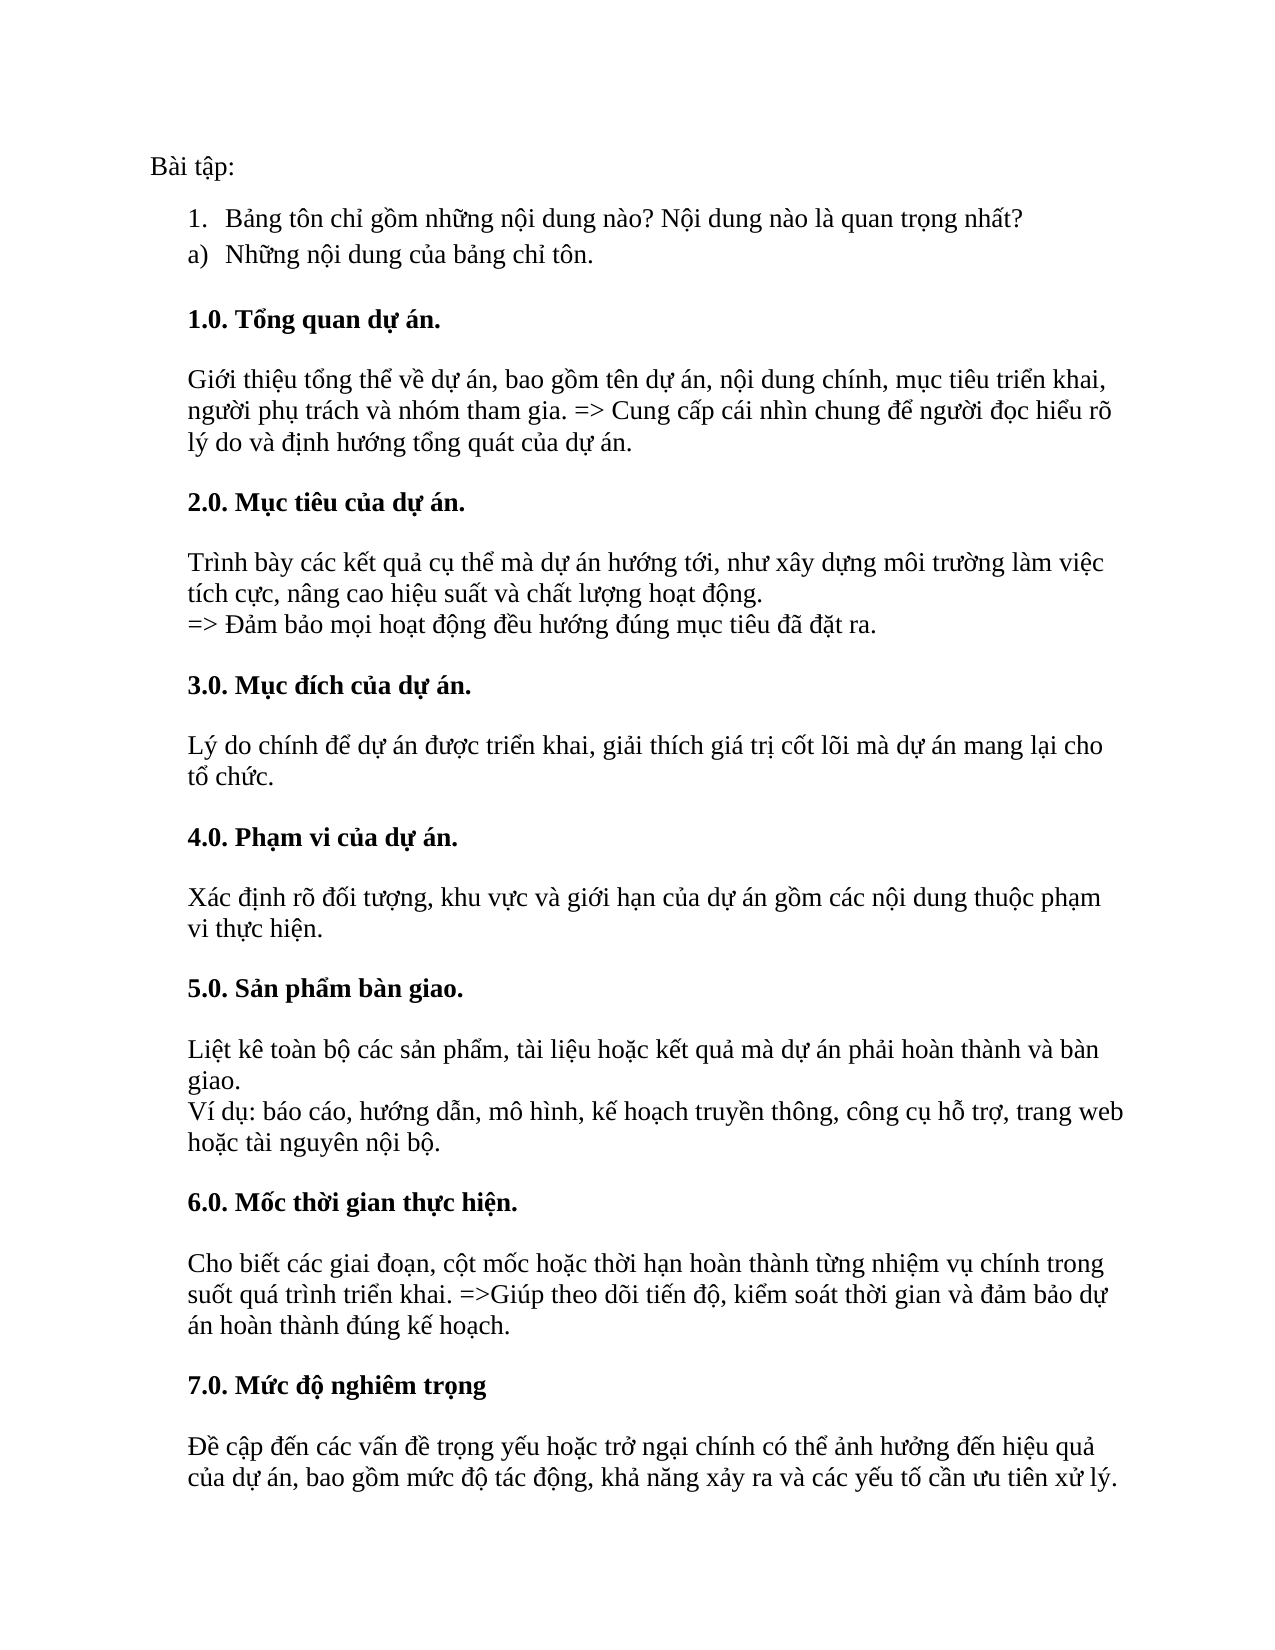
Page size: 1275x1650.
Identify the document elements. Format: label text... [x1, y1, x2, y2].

text Cho biết các giai đoạn, cột mốc hoặc thời hạn hoàn thành từng nhiệm vụ chính trong suốt quá trình triển khai. =>Giúp theo dõi tiến độ, kiểm soát thời gian và đảm bảo dự án hoàn thành đúng kế hoạch. [187, 1247, 1125, 1340]
text Liệt kê toàn bộ các sản phẩm, tài liệu hoặc kết quả mà dự án phải hoàn thành và bàn giao. Ví dụ: báo cáo, hướng dẫn, mô hình, kế hoạch truyền thông, công cụ hỗ trợ, trang web hoặc tài nguyên nội bộ. [187, 1033, 1125, 1157]
text 4.0. Phạm vi của dự án. [187, 821, 1125, 852]
text 2.0. Mục tiêu của dự án. [187, 486, 1125, 517]
text Lý do chính để dự án được triển khai, giải thích giá trị cốt lõi mà dự án mang lại cho tổ chức. [187, 729, 1125, 791]
text Xác định rõ đối tượng, khu vực và giới hạn của dự án gồm các nội dung thuộc phạm vi thực hiện. [187, 881, 1125, 943]
list Bảng tôn chỉ gồm những nội dung nào? Nội dung nào là quan trọng nhất? [187, 202, 1125, 233]
text 5.0. Sản phẩm bàn giao. [187, 972, 1125, 1003]
text 3.0. Mục đích của dự án. [187, 669, 1125, 700]
text 7.0. Mức độ nghiêm trọng [187, 1369, 1125, 1401]
list Những nội dung của bảng chỉ tôn. [187, 238, 1125, 269]
text 6.0. Mốc thời gian thực hiện. [187, 1186, 1125, 1218]
text 1.0. Tổng quan dự án. [187, 303, 1125, 334]
text Bài tập: [150, 150, 1125, 181]
text Giới thiệu tổng thể về dự án, bao gồm tên dự án, nội dung chính, mục tiêu triển khai, người phụ trách và nhóm tham gia. => Cung cấp cái nhìn chung để người đọc hiểu rõ lý do và định hướng tổng quát của dự án. [187, 363, 1125, 457]
text Trình bày các kết quả cụ thể mà dự án hướng tới, như xây dựng môi trường làm việc tích cực, nâng cao hiệu suất và chất lượng hoạt động. => Đảm bảo mọi hoạt động đều hướng đúng mục tiêu đã đặt ra. [187, 546, 1125, 640]
text Đề cập đến các vấn đề trọng yếu hoặc trở ngại chính có thể ảnh hưởng đến hiệu quả của dự án, bao gồm mức độ tác động, khả năng xảy ra và các yếu tố cần ưu tiên xử lý. [187, 1430, 1125, 1492]
